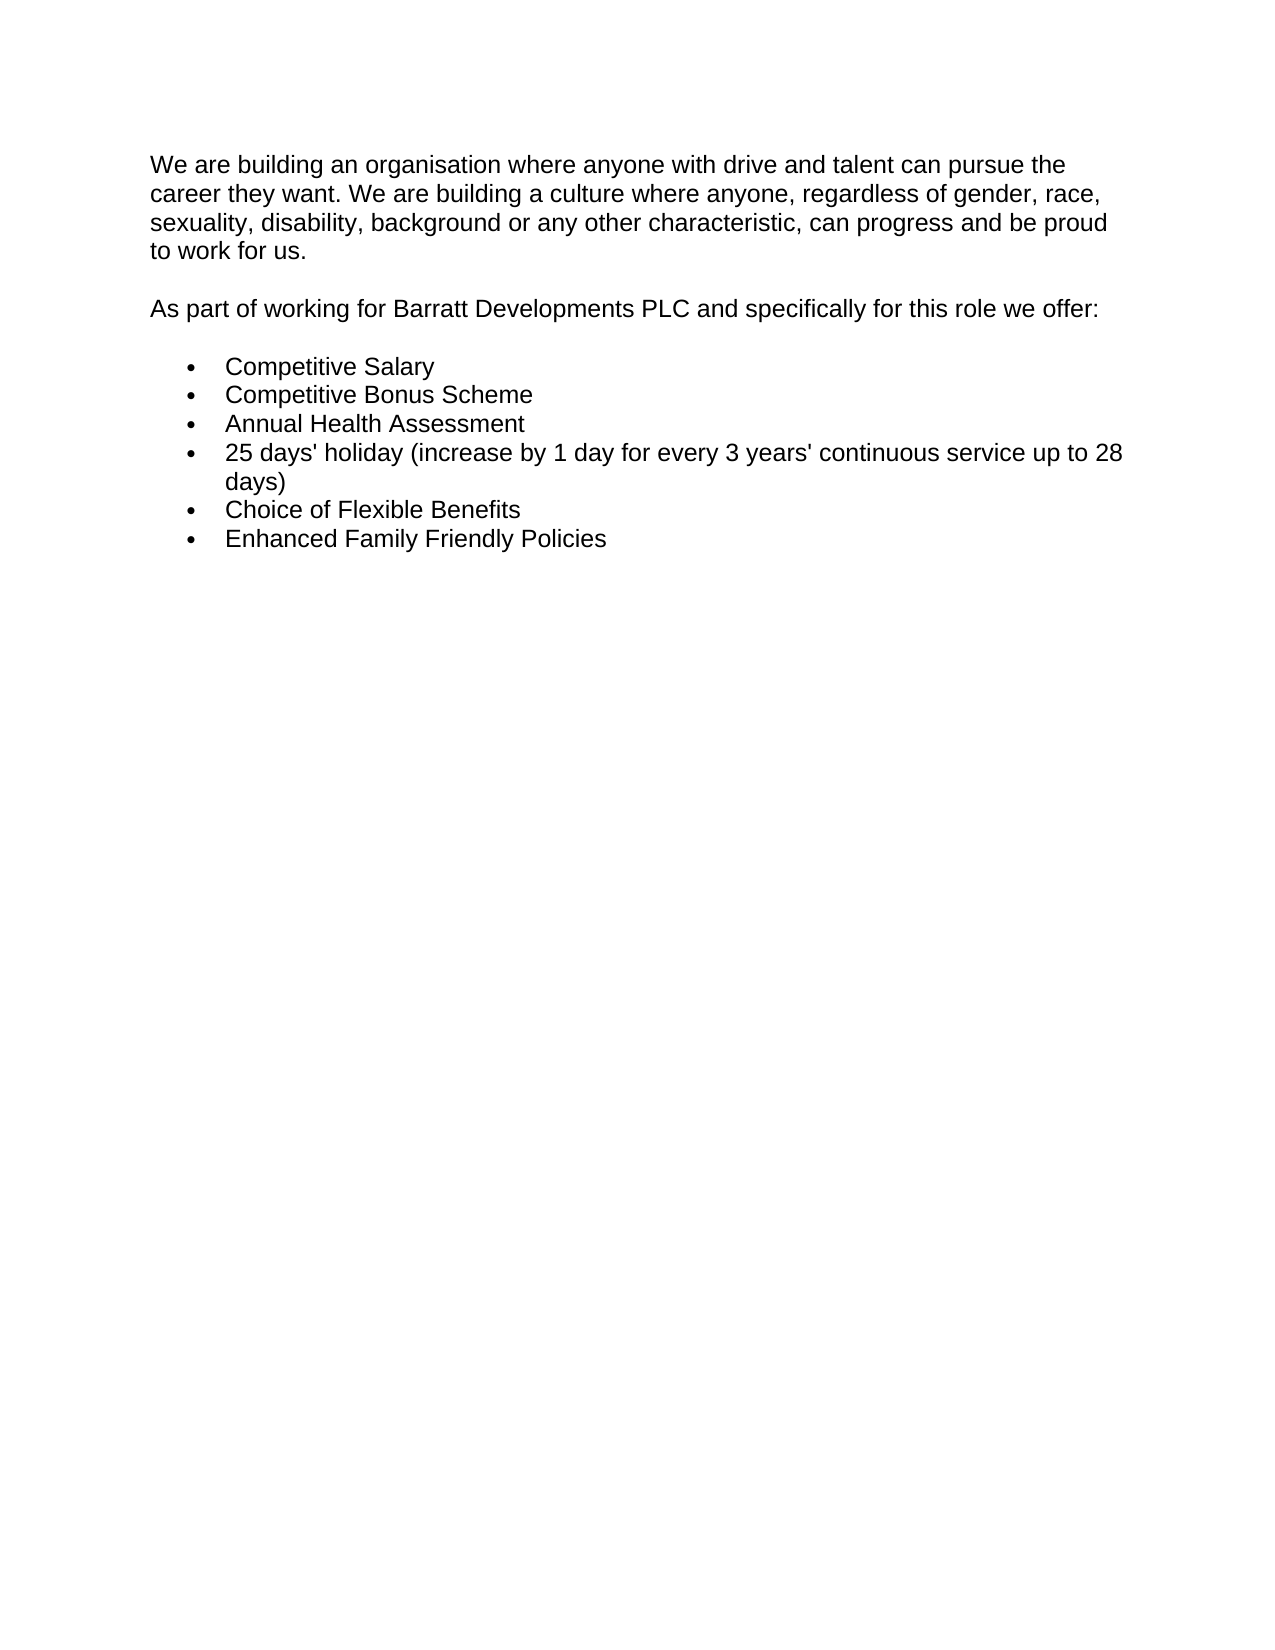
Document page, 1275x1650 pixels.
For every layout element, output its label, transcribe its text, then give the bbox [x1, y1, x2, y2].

list Enhanced Family Friendly Policies [187, 524, 1125, 553]
list Choice of Flexible Benefits [187, 495, 1125, 524]
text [150, 150, 1125, 322]
list Competitive Salary [187, 352, 1125, 380]
list Annual Health Assessment [187, 409, 1125, 438]
list 25 days' holiday (increase by 1 day for every 3 years' continuous service up to 28 days) [187, 438, 1125, 495]
list Competitive Bonus Scheme [187, 380, 1125, 409]
